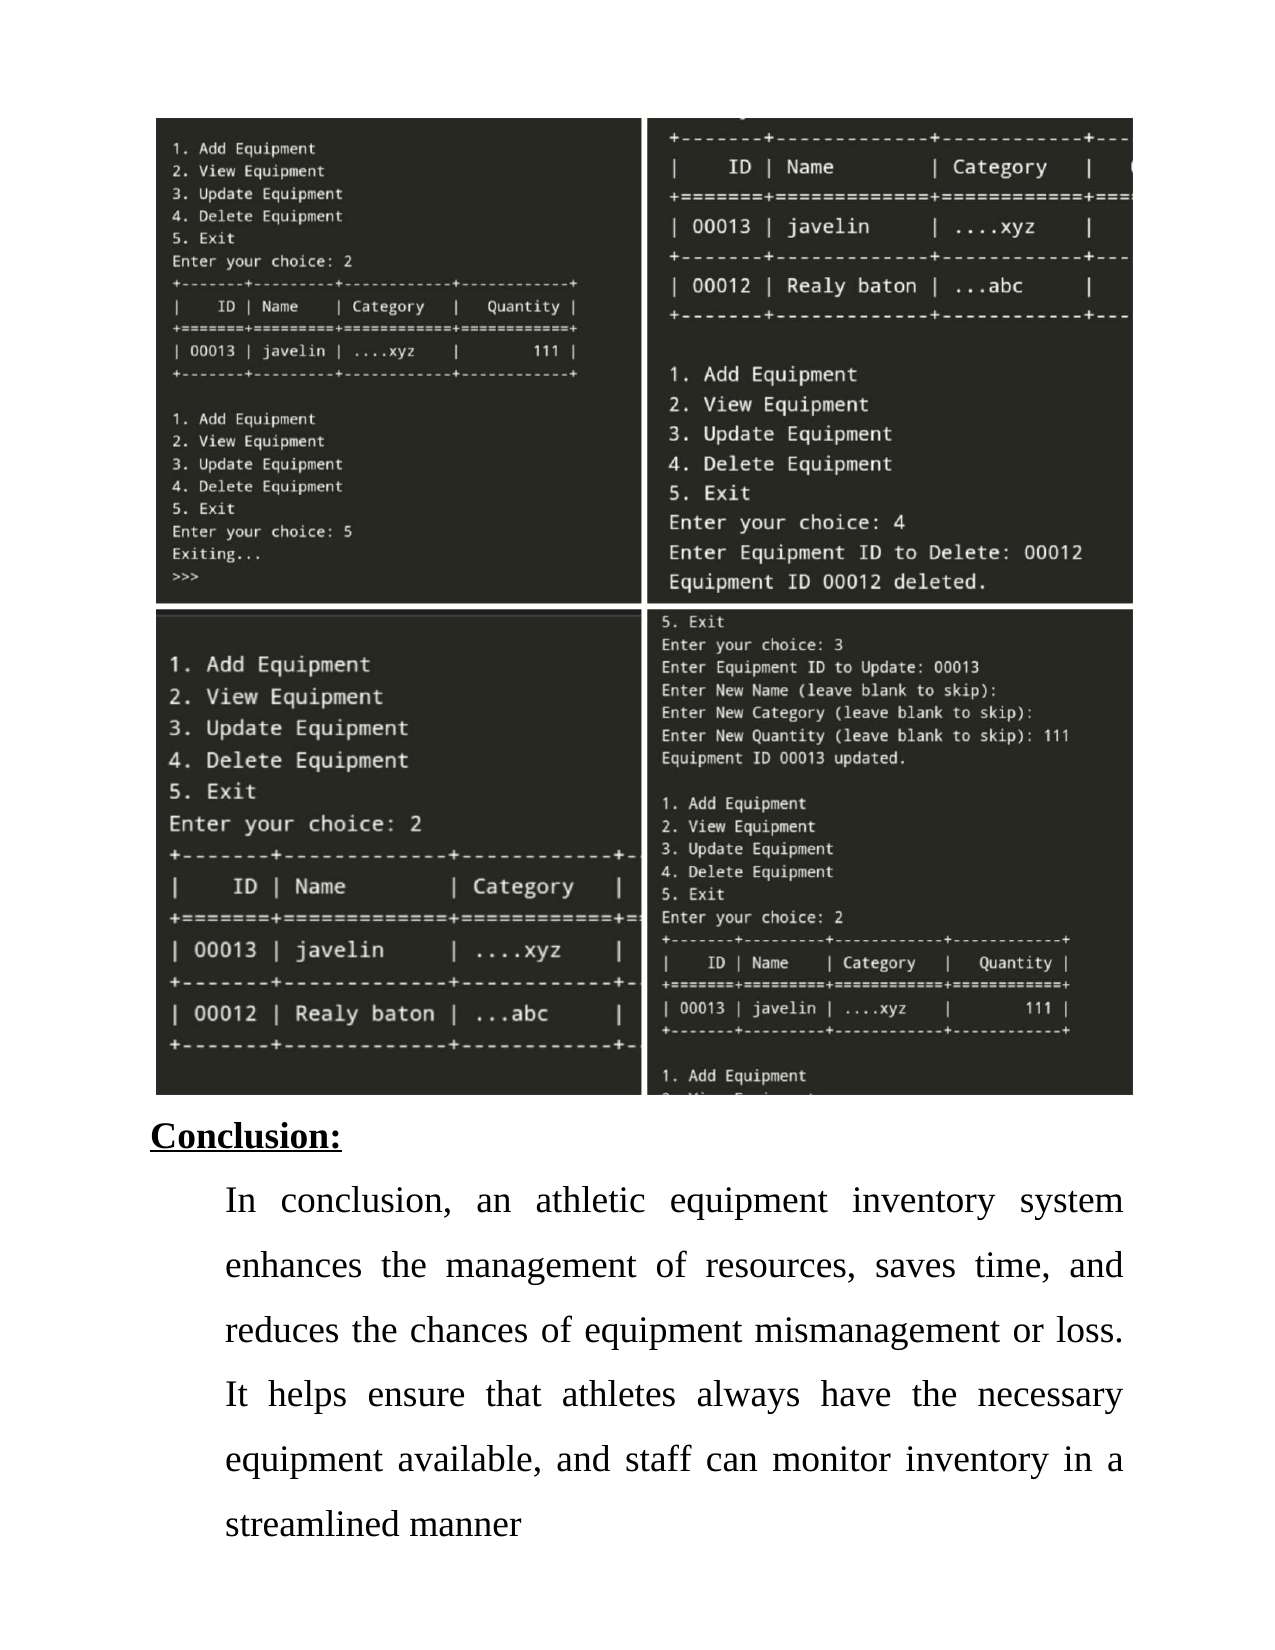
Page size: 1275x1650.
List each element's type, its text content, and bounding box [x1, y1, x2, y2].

text Conclusion: [150, 1113, 1125, 1156]
list In conclusion, an athletic equipment inventory system enhances the management of resources, saves time, and reduces the chances of equipment mismanagement or loss. It helps ensure that athletes always have the necessary equipment available, and staff can monitor inventory in a streamlined manner [225, 1178, 1125, 1544]
picture [150, 112, 1138, 1100]
